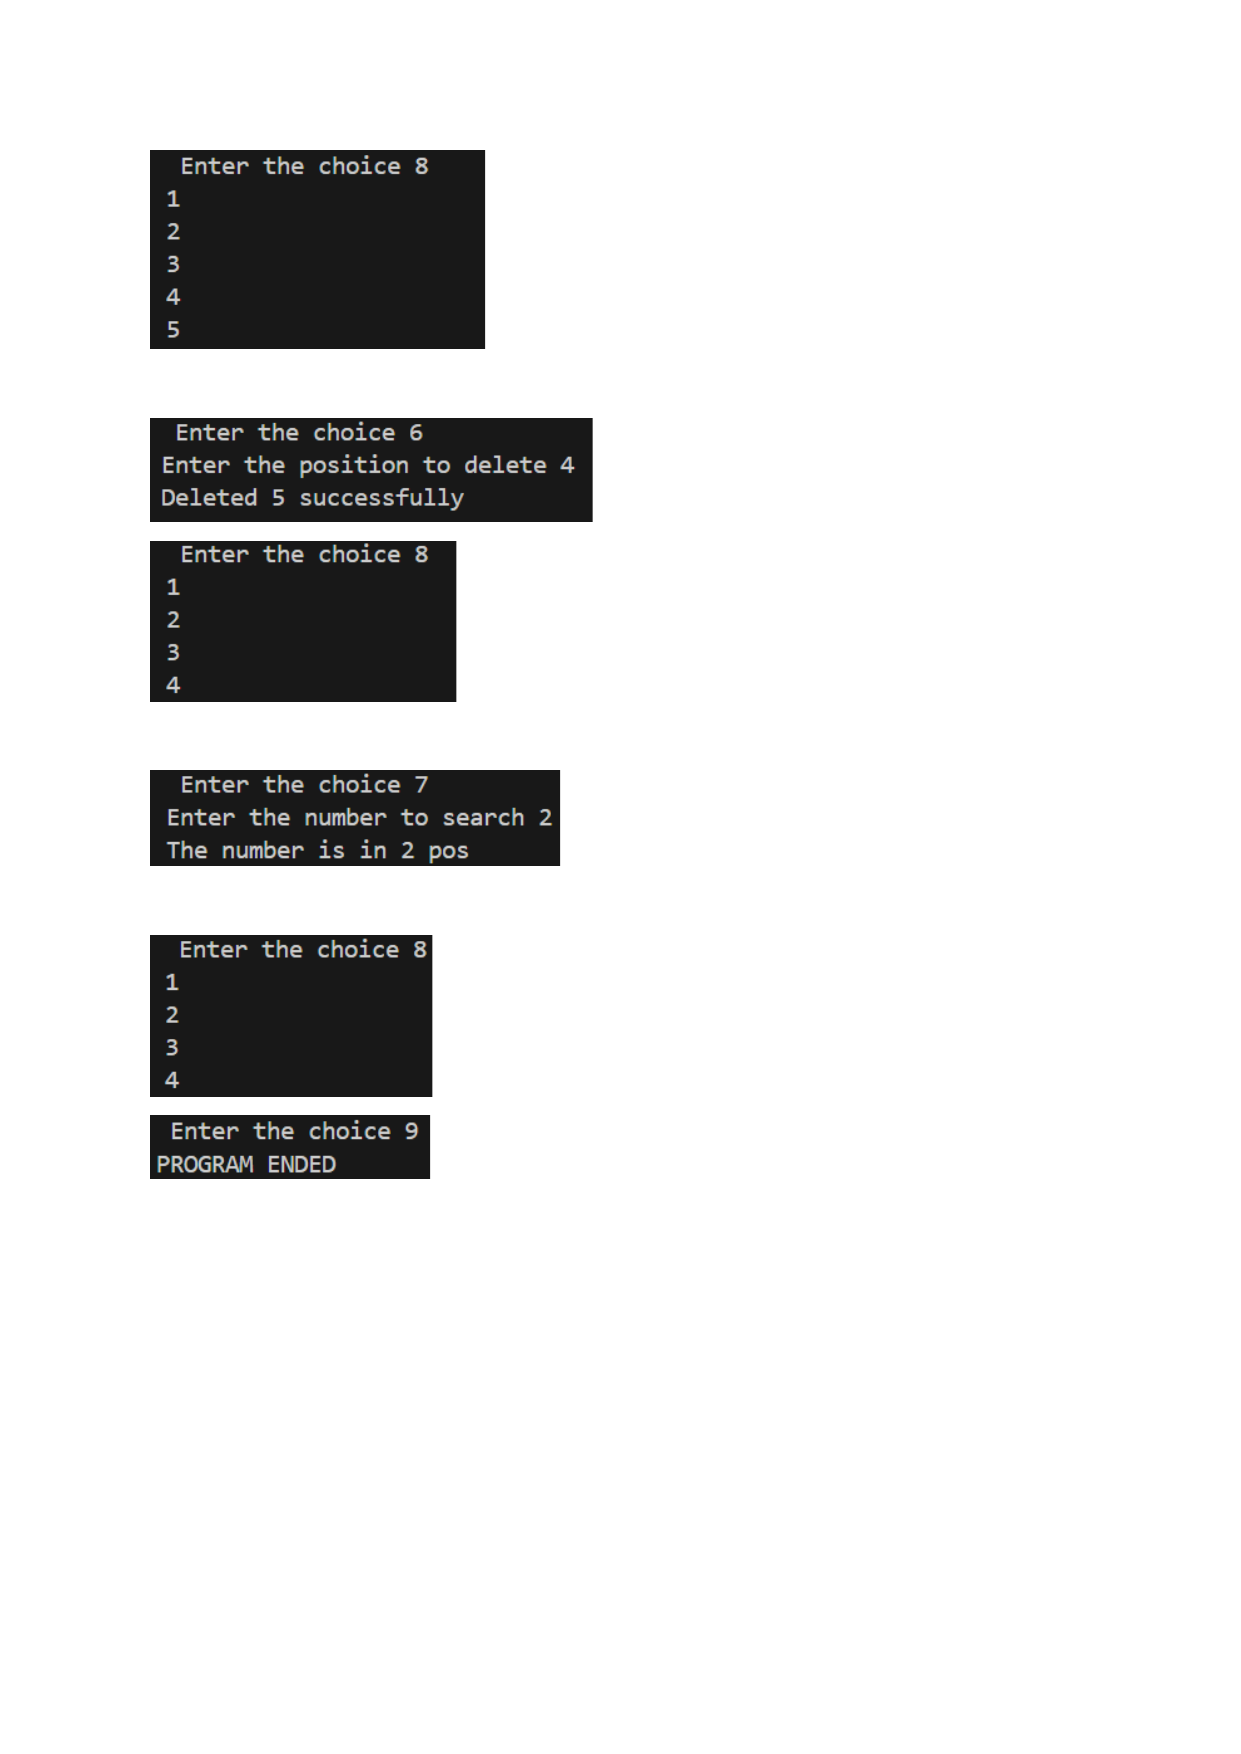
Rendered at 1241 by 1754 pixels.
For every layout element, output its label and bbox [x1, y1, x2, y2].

picture [150, 935, 433, 1097]
picture [150, 770, 561, 866]
picture [150, 541, 457, 702]
picture [150, 1115, 431, 1179]
picture [150, 150, 486, 349]
picture [150, 418, 593, 522]
